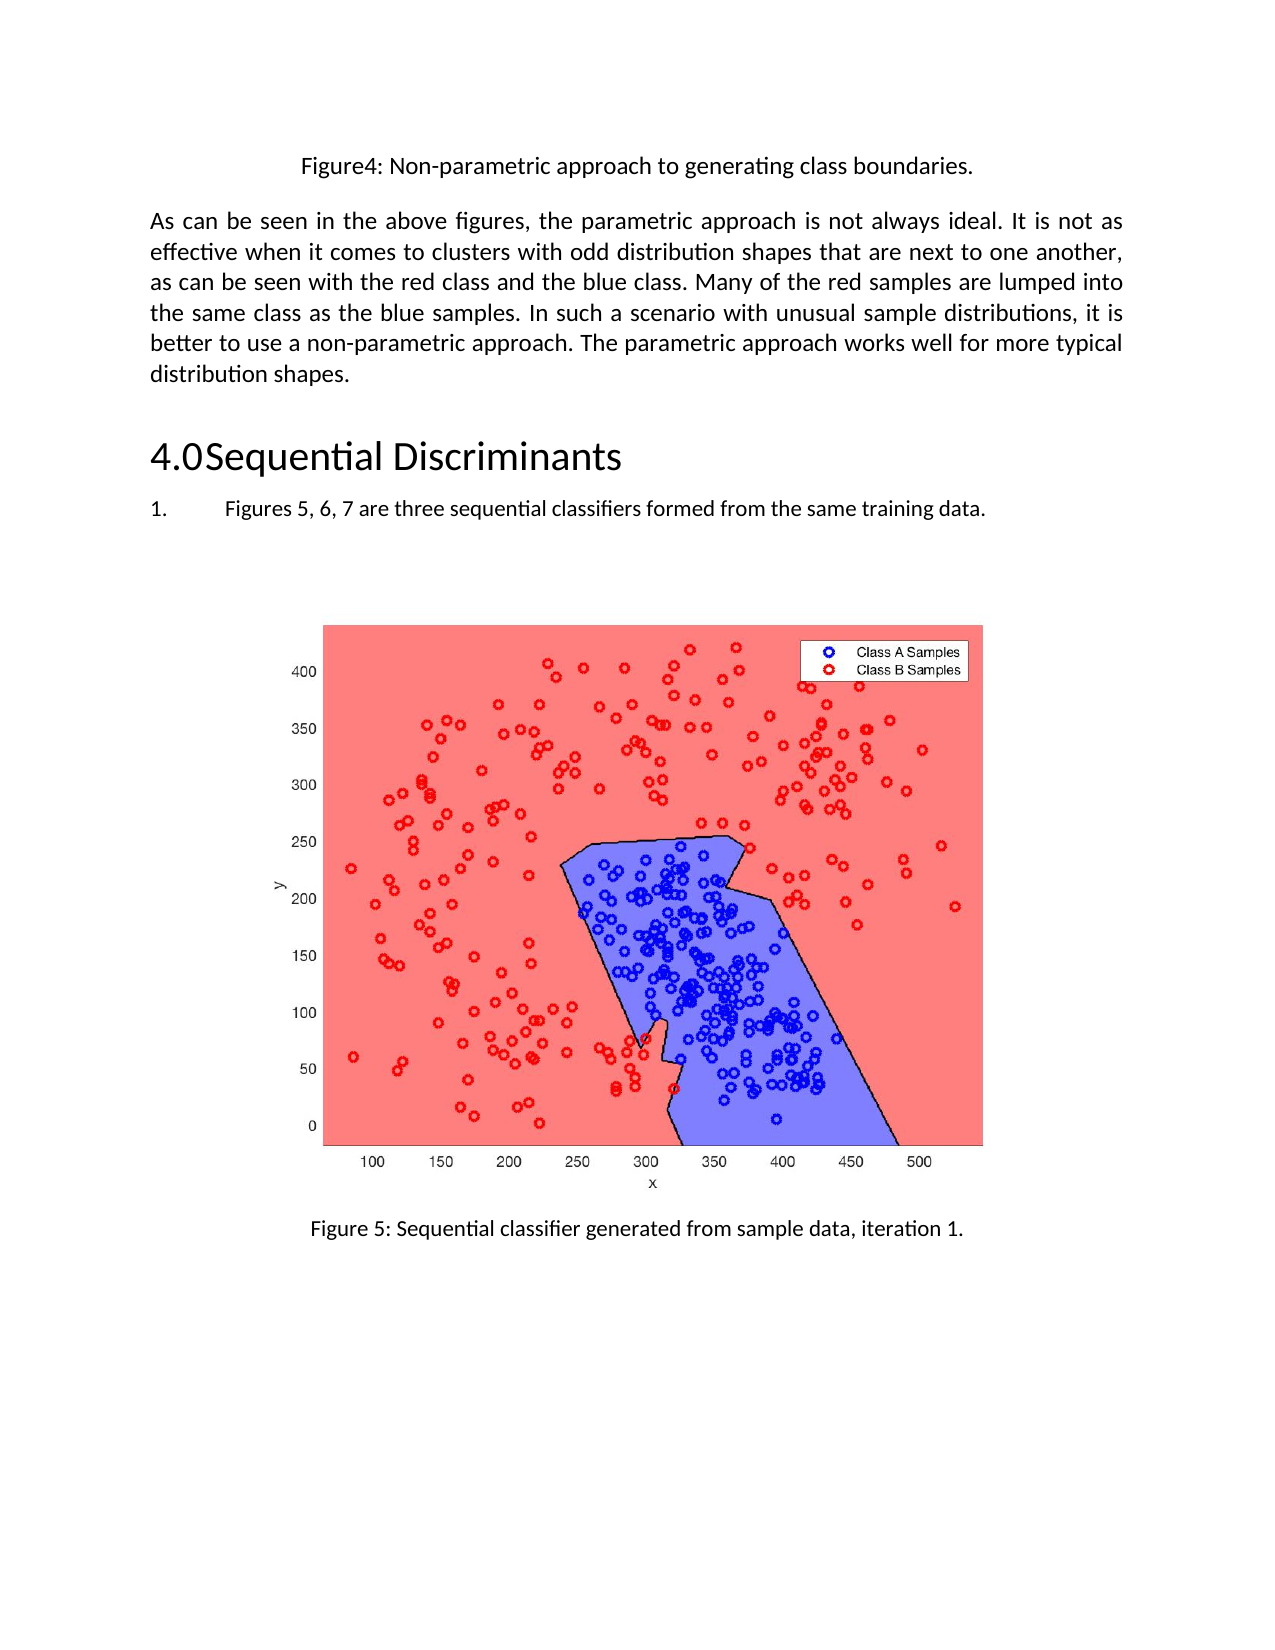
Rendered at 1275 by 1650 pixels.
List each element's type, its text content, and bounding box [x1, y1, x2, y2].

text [150, 522, 1125, 1242]
picture [212, 577, 1063, 1215]
text Figure4: Non-parametric approach to generating class boundaries. [150, 150, 1125, 181]
list Figures 5, 6, 7 are three sequential classifiers formed from the same training data. [150, 494, 1125, 522]
list Sequential Discriminants [150, 430, 1125, 481]
text As can be seen in the above figures, the parametric approach is not always ideal. It is not as effective when it comes to clusters with odd distribution shapes that are next to one another, as can be seen with the red class and the blue class. Many of the red samples are lumped into the same class as the blue samples. In such a scenario with unusual sample distributions, it is better to use a non-parametric approach. The parametric approach works well for more typical distribution shapes. [150, 206, 1125, 389]
